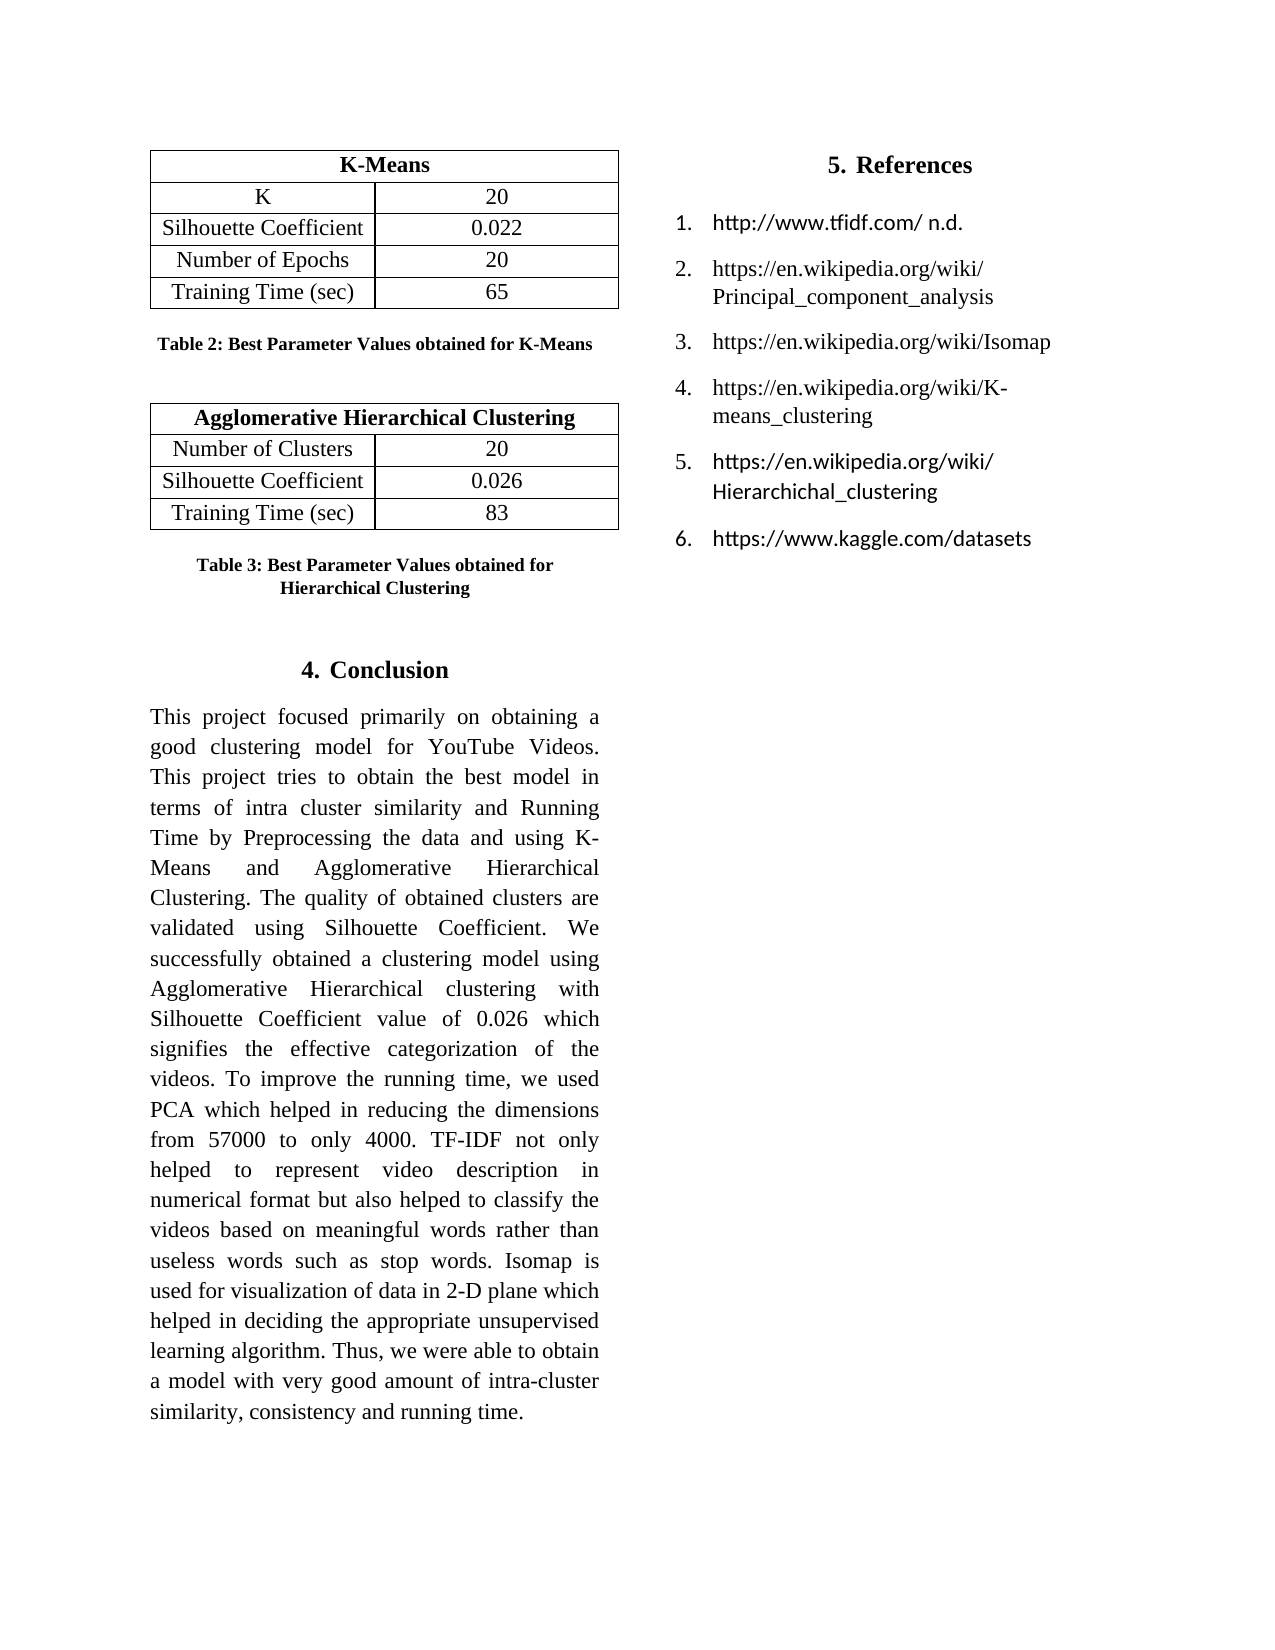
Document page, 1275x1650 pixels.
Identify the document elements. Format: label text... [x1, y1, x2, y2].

table_header K-Means [151, 151, 618, 182]
table_cell 20 [376, 246, 618, 277]
table_cell 20 [376, 435, 618, 466]
table_cell K [151, 183, 374, 213]
list Conclusion [150, 655, 600, 684]
table_cell Silhouette Coefficient [151, 467, 374, 498]
table_cell 83 [376, 499, 618, 529]
table_cell 0.022 [376, 214, 618, 245]
table_cell Number of Epochs [151, 246, 374, 277]
text This project focused primarily on obtaining a good clustering model for YouTube Videos. This project tries to obtain the best model in terms of intra cluster similarity and Running Time by Preprocessing the data and using K-Means and Agglomerative Hierarchical Clustering. The quality of obtained clusters are validated using Silhouette Coefficient. We successfully obtained a clustering model using Agglomerative Hierarchical clustering with Silhouette Coefficient value of 0.026 which signifies the effective categorization of the videos. To improve the running time, we used PCA which helped in reducing the dimensions from 57000 to only 4000. TF-IDF not only helped to represent video description in numerical format but also helped to classify the videos based on meaningful words rather than useless words such as stop words. Isomap is used for visualization of data in 2-D plane which helped in deciding the appropriate unsupervised learning algorithm. Thus, we were able to obtain a model with very good amount of intra-cluster similarity, consistency and running time. [150, 703, 600, 1424]
table_cell Training Time (sec) [151, 499, 374, 529]
table_cell 20 [376, 183, 618, 213]
table_cell Training Time (sec) [151, 278, 374, 308]
table_header Agglomerative Hierarchical Clustering [151, 404, 618, 434]
text Table 3: Best Parameter Values obtained for Hierarchical Clustering [150, 554, 600, 598]
table_cell Number of Clusters [151, 435, 374, 466]
table_cell Silhouette Coefficient [151, 214, 374, 245]
table_cell 0.026 [376, 467, 618, 498]
text Table 2: Best Parameter Values obtained for K-Means [150, 333, 600, 354]
table_cell 65 [376, 278, 618, 308]
